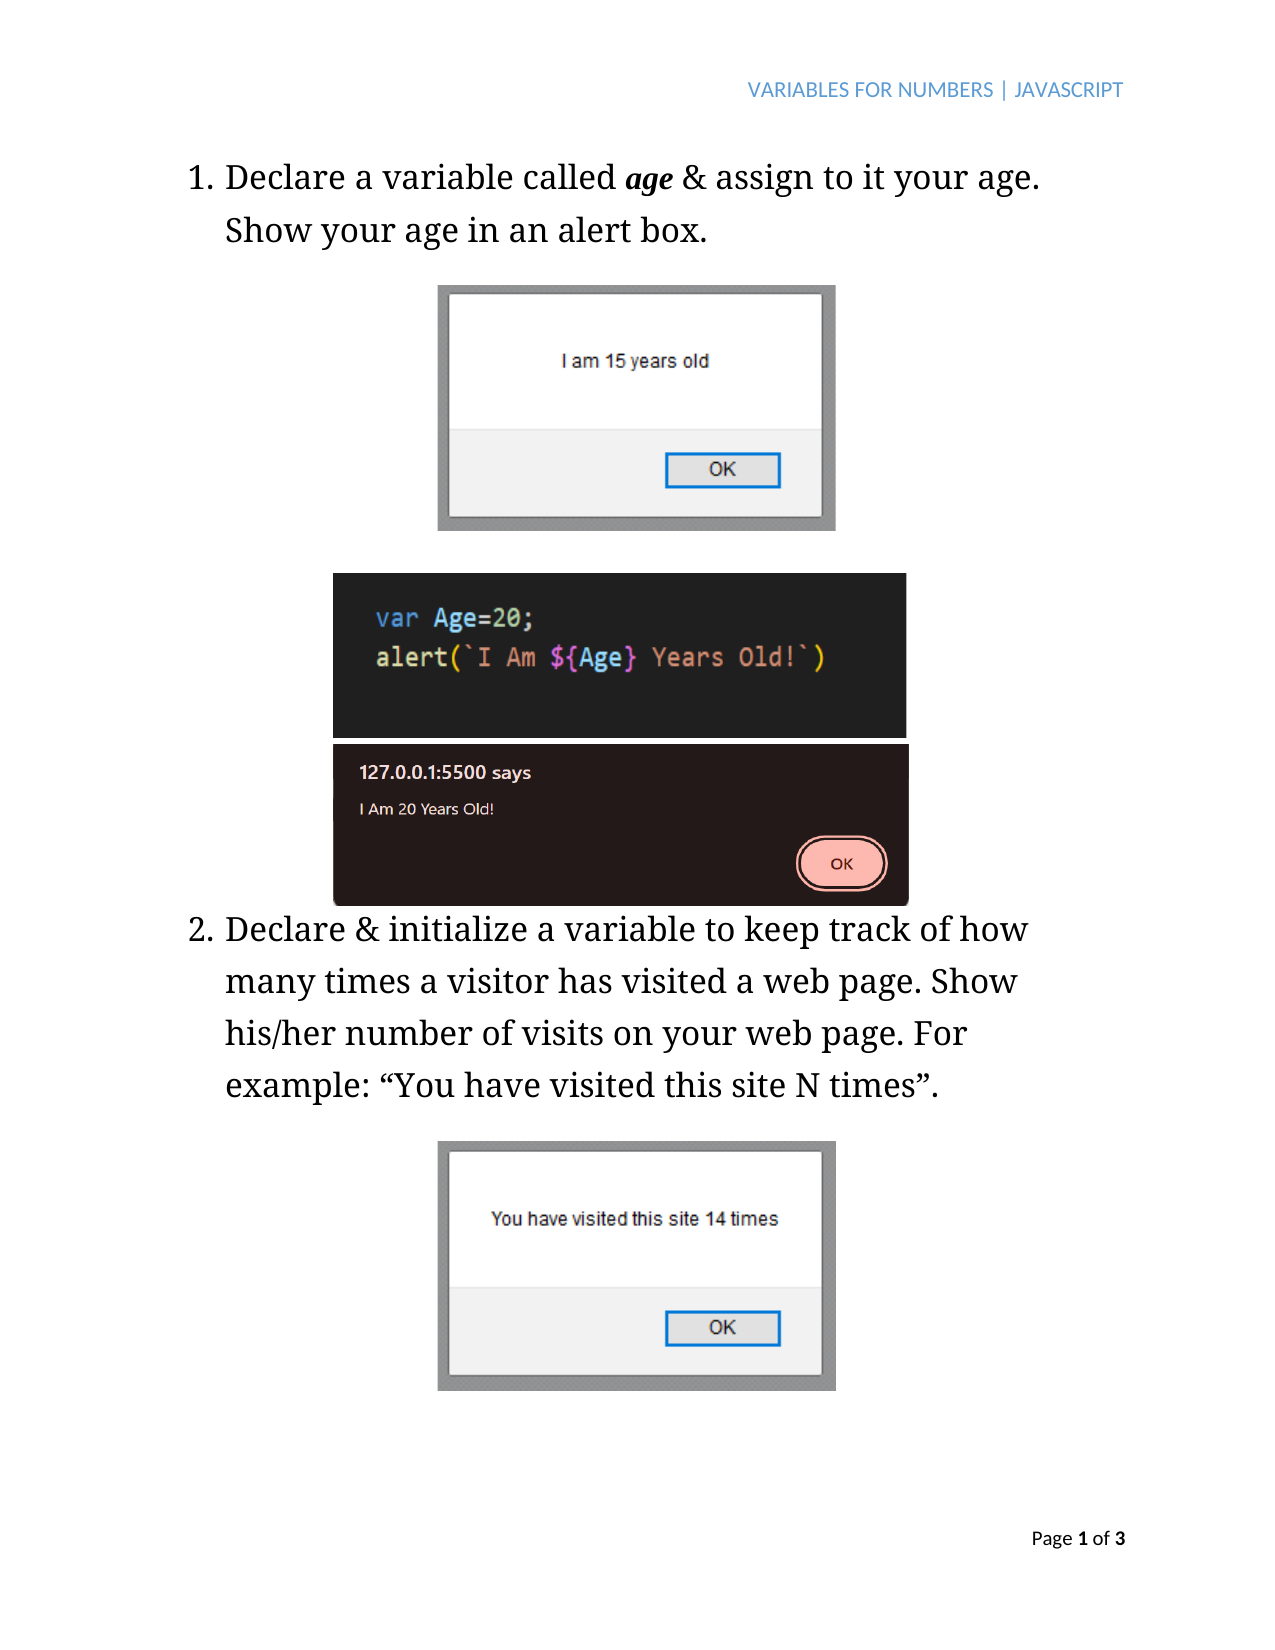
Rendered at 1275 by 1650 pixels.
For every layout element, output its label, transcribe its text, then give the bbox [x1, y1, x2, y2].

picture [333, 573, 907, 738]
picture [437, 1141, 836, 1391]
picture [333, 744, 909, 906]
list Declare a variable called age & assign to it your age. Show your age in an alert box. [187, 154, 1068, 252]
picture [437, 285, 836, 531]
list Declare & initialize a variable to keep track of how many times a visitor has visited a web page. Show his/her number of visits on your web page. For example: “You have visited this site N times”. [187, 905, 1050, 1107]
